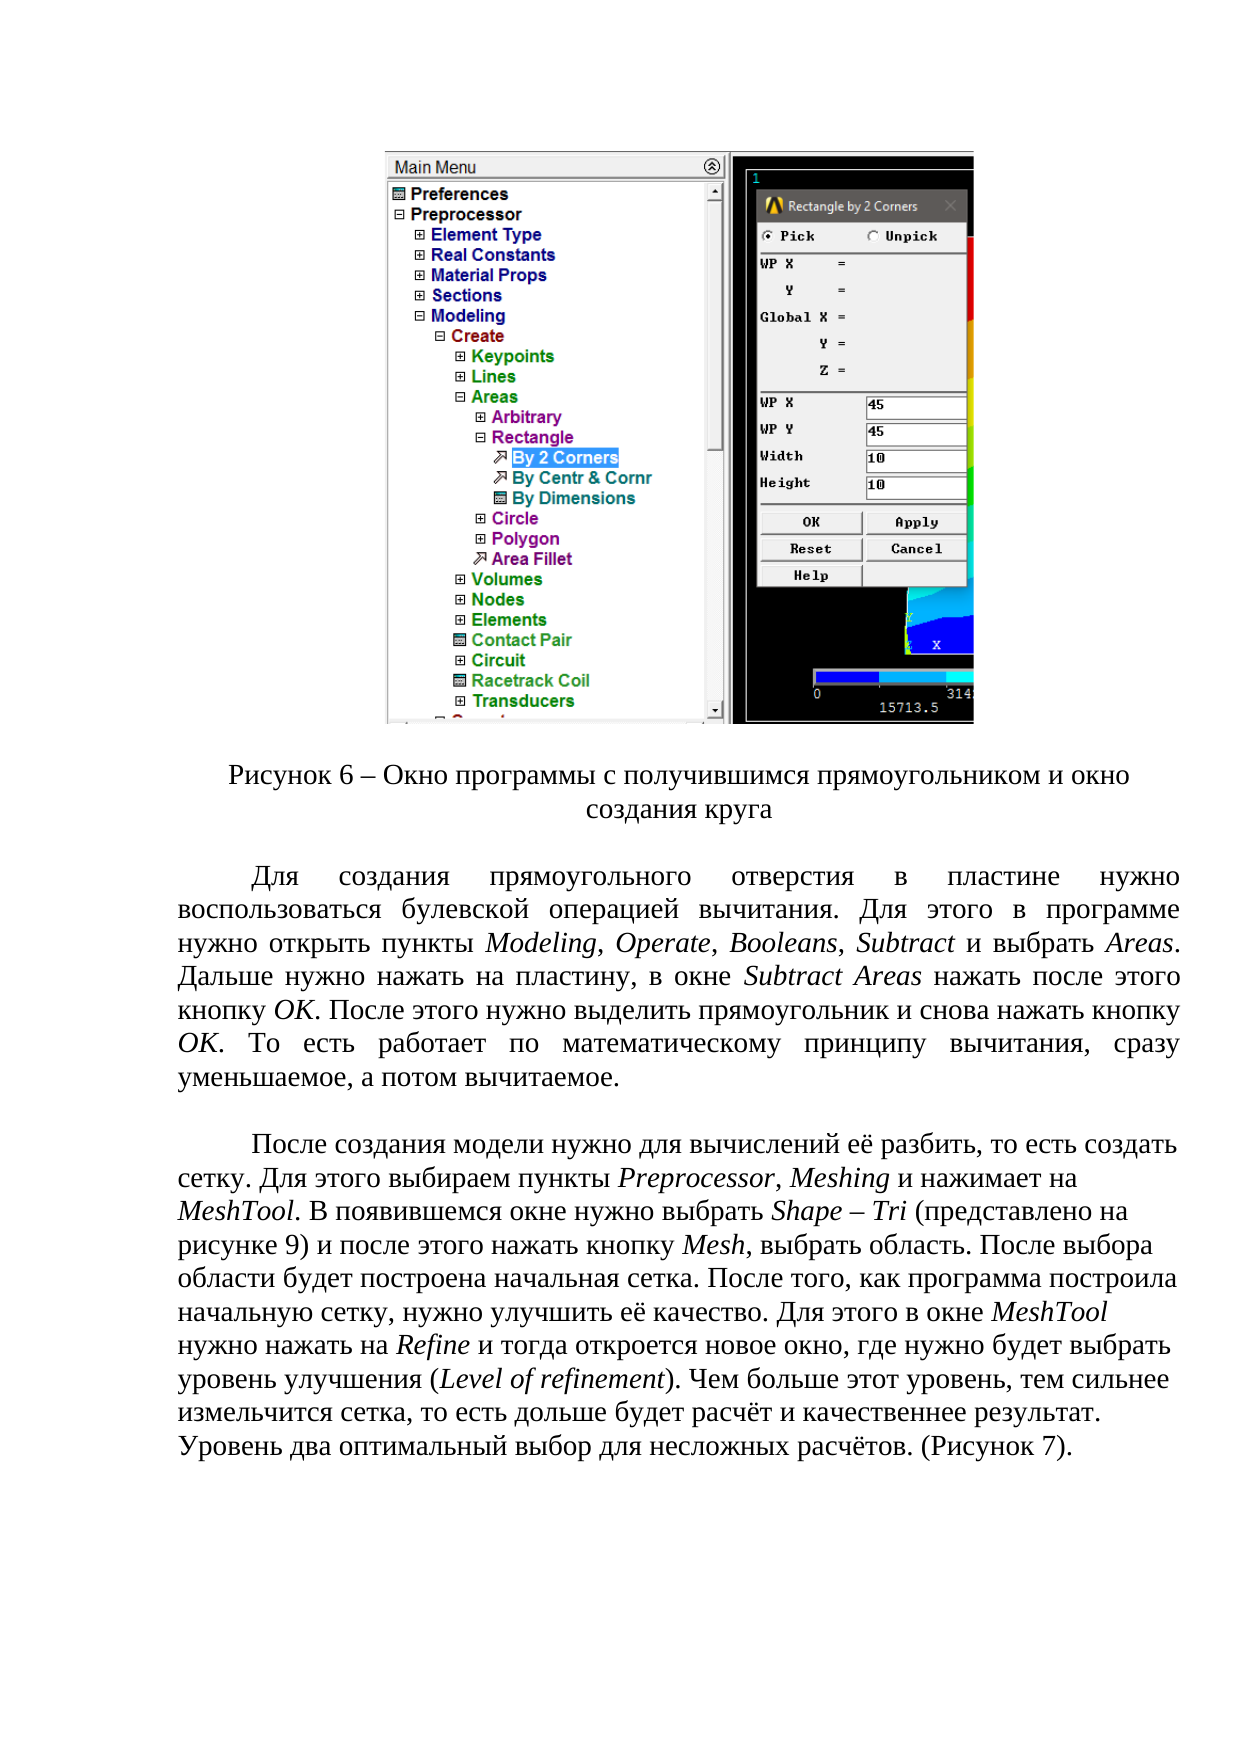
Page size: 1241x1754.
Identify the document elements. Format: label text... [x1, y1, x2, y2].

picture [384, 151, 974, 724]
text Для создания прямоугольного отверстия в пластине нужно воспользоваться булевской операцией вычитания. Для этого в программе нужно открыть пункты Modeling, Operate, Booleans, Subtract и выбрать Areas. Дальше нужно нажать на пластину, в окне Subtract Areas нажать после этого кнопку OK. После этого нужно выделить прямоугольник и снова нажать кнопку OK. То есть работает по математическому принципу вычитания, сразу уменьшаемое, а потом вычитаемое. [177, 858, 1181, 1093]
text После создания модели нужно для вычислений её разбить, то есть создать сетку. Для этого выбираем пункты Preprocessor, Meshing и нажимает на MeshTool. В появившемся окне нужно выбрать Shape – Tri (представлено на рисунке 9) и после этого нажать кнопку Mesh, выбрать область. После выбора области будет построена начальная сетка. После того, как программа построила начальную сетку, нужно улучшить её качество. Для этого в окне MeshTool нужно нажать на Refine и тогда откроется новое окно, где нужно будет выбрать уровень улучшения (Level of refinement). Чем больше этот уровень, тем сильнее измельчится сетка, то есть дольше будет расчёт и качественнее результат. Уровень два оптимальный выбор для несложных расчётов. (Рисунок 7). [177, 1126, 1181, 1462]
text Рисунок 6 – Окно программы с получившимся прямоугольником и окно создания круга [177, 757, 1181, 824]
